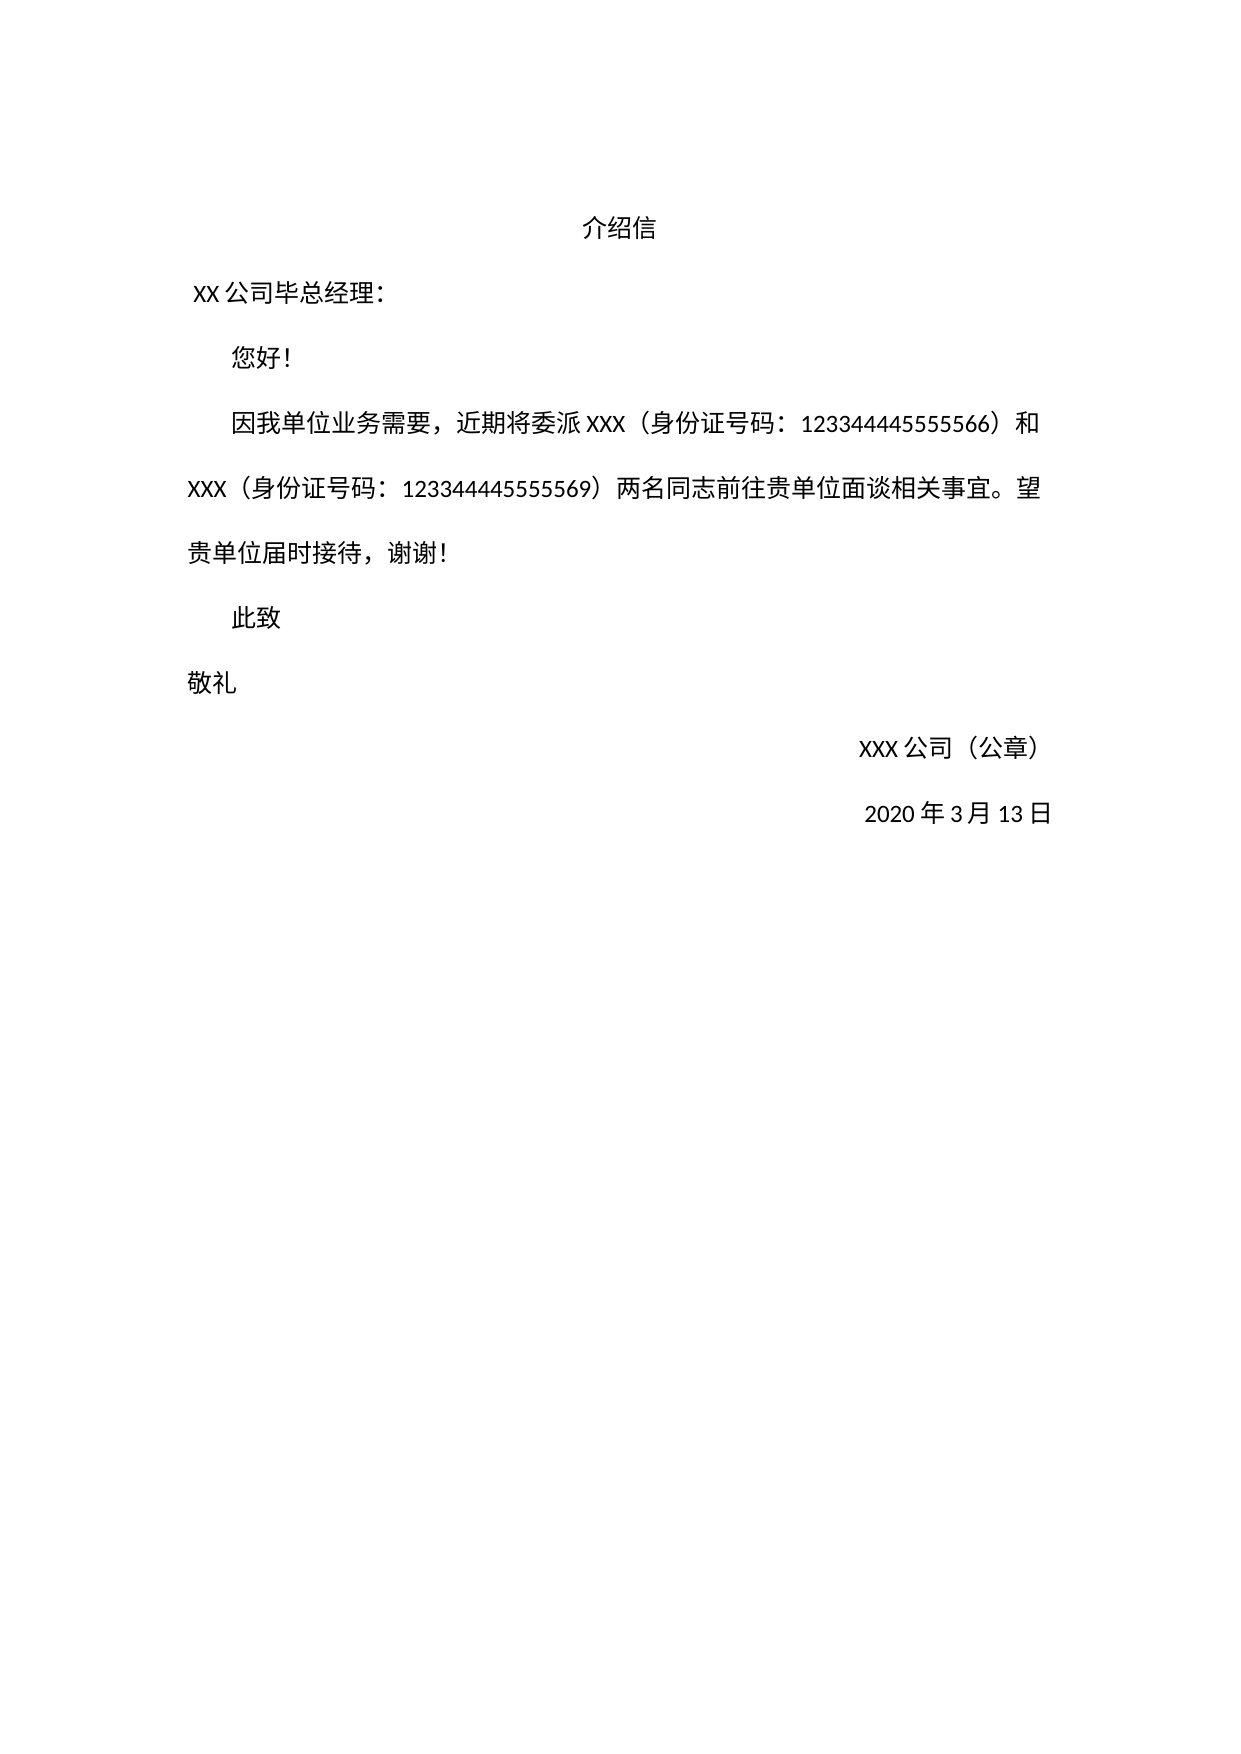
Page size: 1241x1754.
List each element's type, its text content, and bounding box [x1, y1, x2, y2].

text 介绍信 [187, 194, 1053, 259]
text XX公司毕总经理： [187, 259, 1053, 324]
text 2020年3月13日 [187, 779, 1053, 844]
text 此致 敬礼 [187, 584, 1053, 714]
text 因我单位业务需要，近期将委派XXX（身份证号码：123344445555566）和XXX（身份证号码：123344445555569）两名同志前往贵单位面谈相关事宜。望贵单位届时接待，谢谢！ [187, 389, 1053, 584]
text XXX公司（公章） [187, 714, 1053, 779]
text 您好！ [187, 324, 1053, 389]
